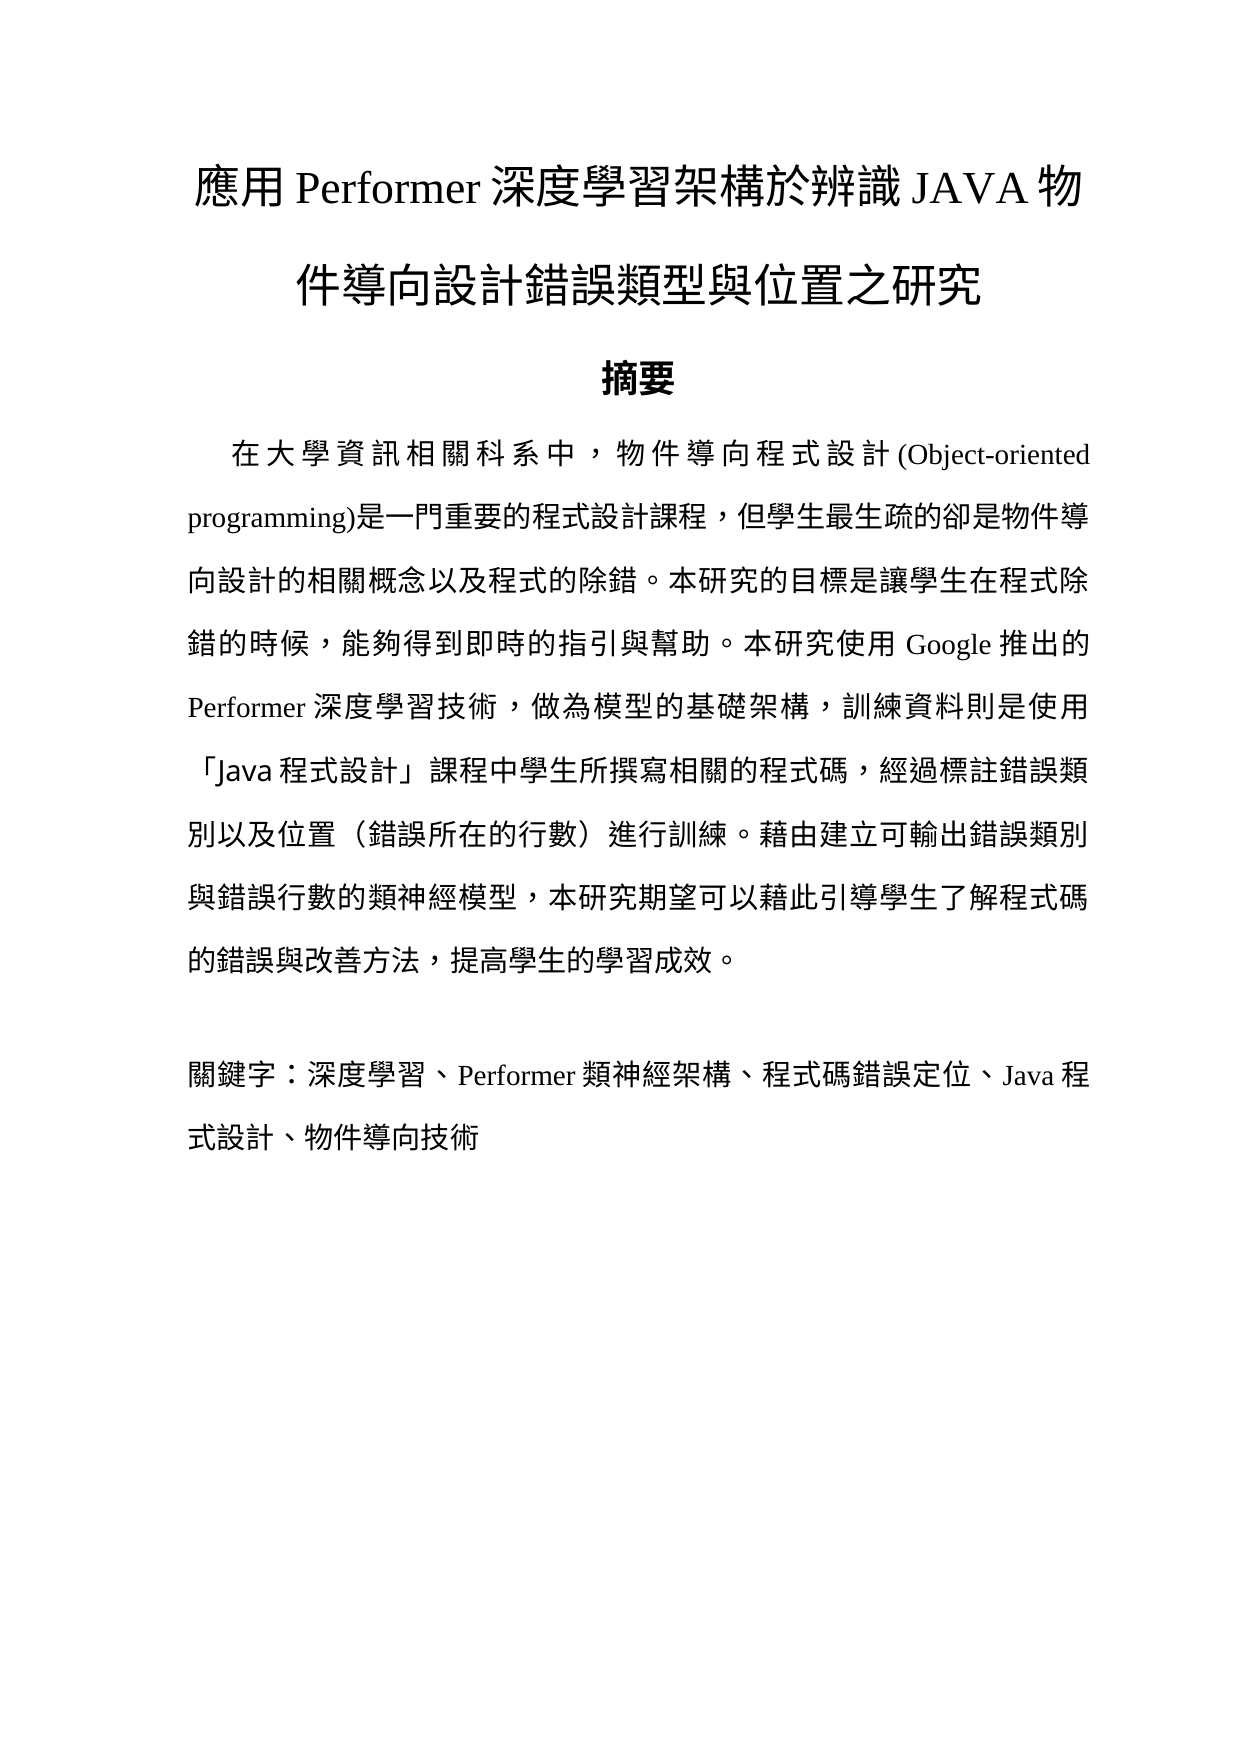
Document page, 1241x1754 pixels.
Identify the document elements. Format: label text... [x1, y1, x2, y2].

text 在大學資訊相關科系中，物件導向程式設計(Object-oriented programming)是一門重要的程式設計課程，但學生最生疏的卻是物件導向設計的相關概念以及程式的除錯。本研究的目標是讓學生在程式除錯的時候，能夠得到即時的指引與幫助。本研究使用Google推出的Performer深度學習技術，做為模型的基礎架構，訓練資料則是使用「Java程式設計」課程中學生所撰寫相關的程式碼，經過標註錯誤類別以及位置（錯誤所在的行數）進行訓練。藉由建立可輸出錯誤類別與錯誤行數的類神經模型，本研究期望可以藉此引導學生了解程式碼的錯誤與改善方法，提高學生的學習成效。 [187, 430, 1090, 980]
text 關鍵字：深度學習、Performer類神經架構、程式碼錯誤定位、Java程式設計、物件導向技術 [187, 1052, 1090, 1157]
text 摘要 [187, 349, 1090, 403]
text 應用Performer深度學習架構於辨識JAVA物件導向設計錯誤類型與位置之研究 [187, 150, 1090, 316]
